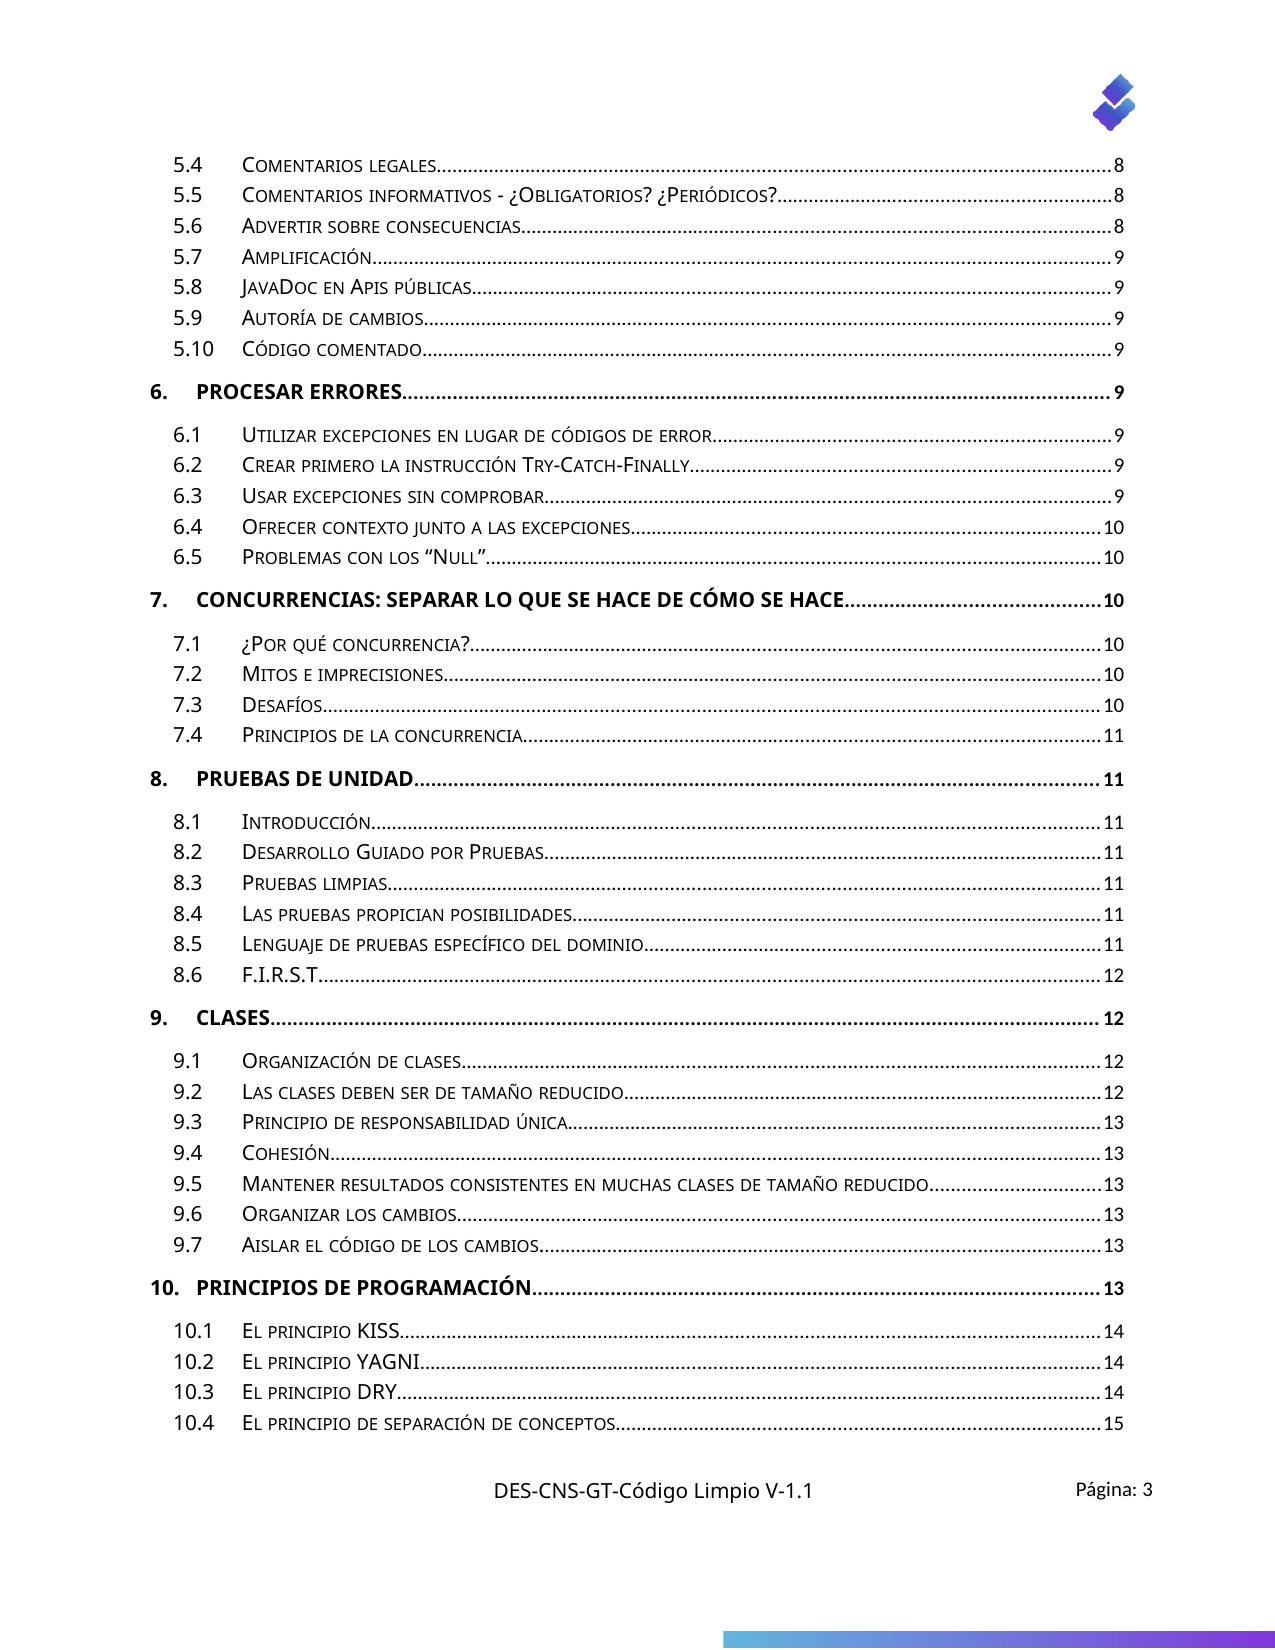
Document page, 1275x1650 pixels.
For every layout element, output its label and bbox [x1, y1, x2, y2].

picture [723, 1631, 1275, 1648]
picture [1092, 73, 1136, 131]
